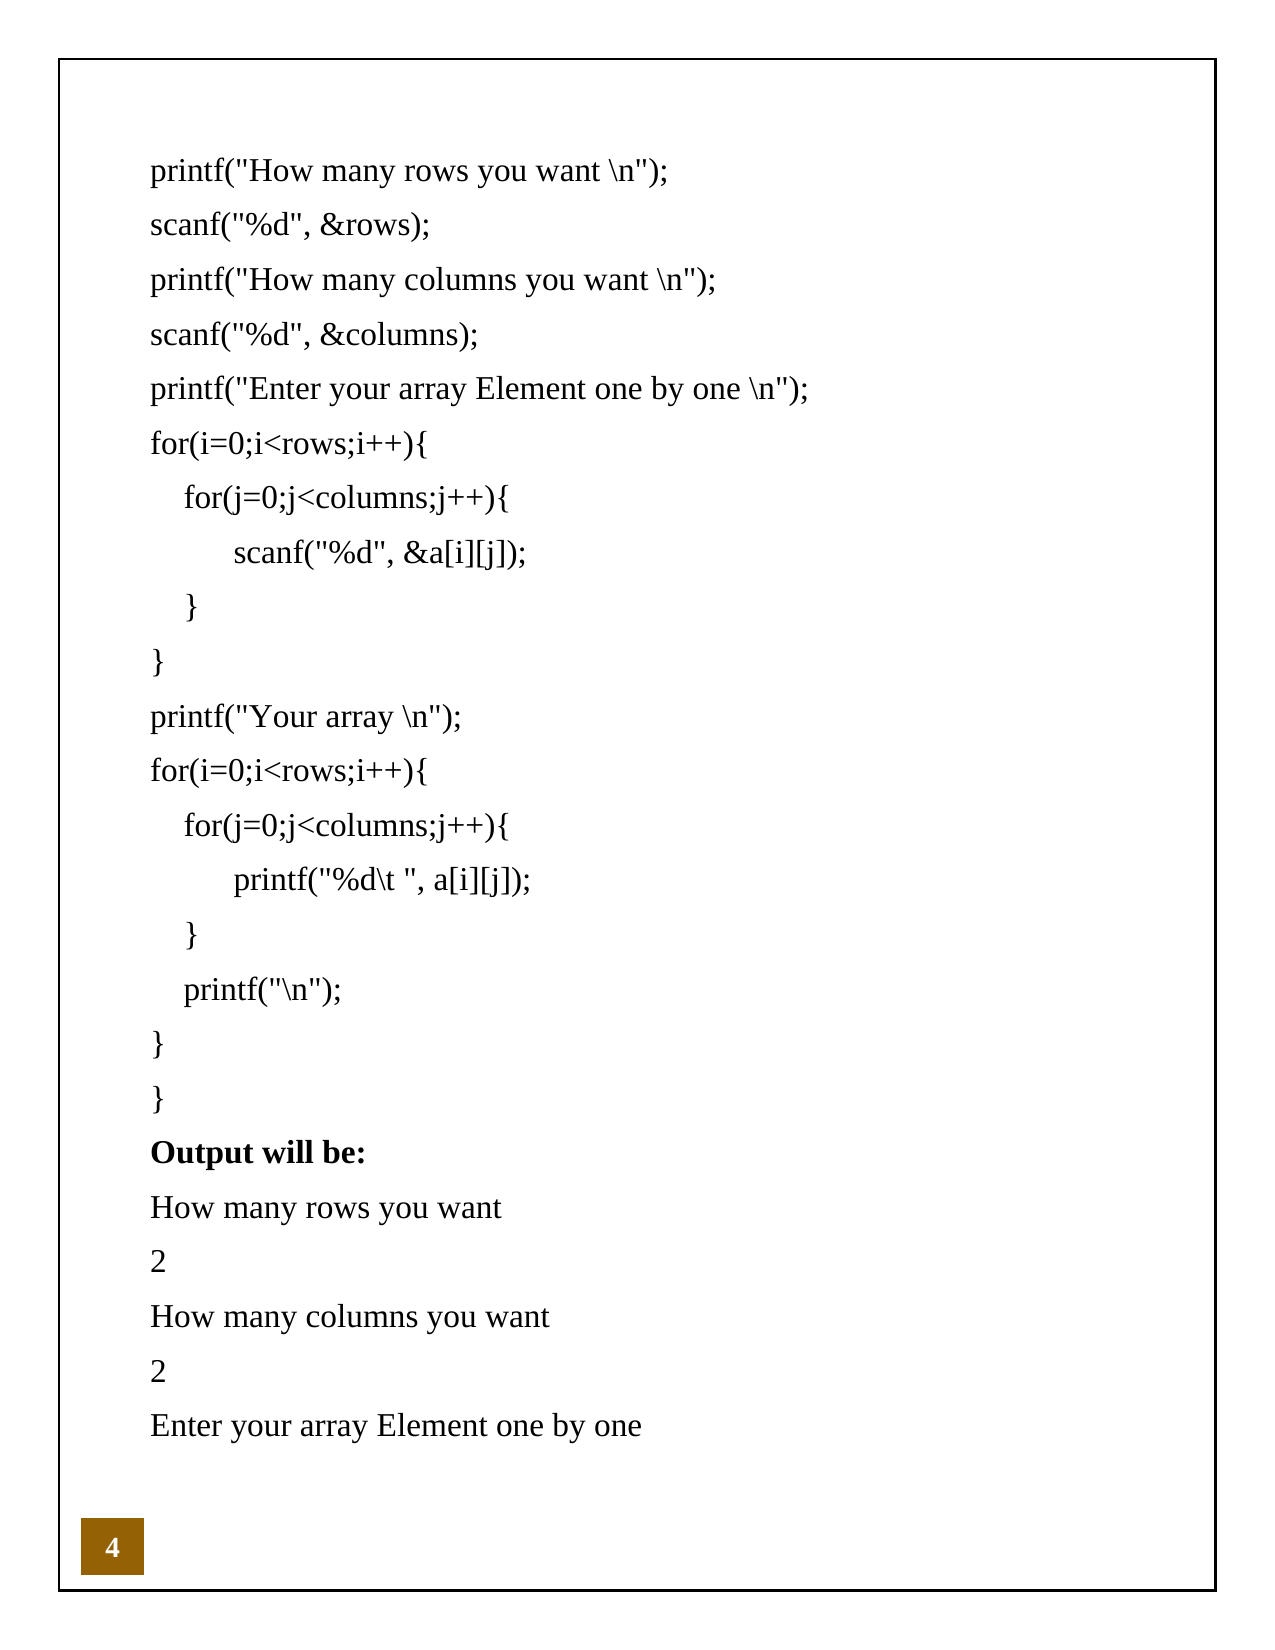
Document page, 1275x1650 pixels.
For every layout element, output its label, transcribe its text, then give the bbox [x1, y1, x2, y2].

text How many rows you want [150, 1187, 900, 1225]
text 2 [150, 1242, 900, 1280]
text } [150, 641, 900, 679]
text Enter your array Element one by one [150, 1405, 900, 1444]
text for(j=0;j<columns;j++){ [150, 805, 900, 843]
text for(i=0;i<rows;i++){ [150, 750, 900, 789]
text } [150, 587, 900, 625]
text scanf("%d", &rows); [150, 204, 900, 243]
text } [150, 1023, 900, 1062]
text printf("\n"); [150, 969, 900, 1007]
text 2 [150, 1351, 900, 1389]
text How many columns you want [150, 1296, 900, 1334]
text for(i=0;i<rows;i++){ [150, 423, 900, 461]
text for(j=0;j<columns;j++){ [150, 477, 900, 516]
text Output will be: [150, 1132, 900, 1171]
text } [150, 1078, 900, 1116]
text scanf("%d", &columns); [150, 314, 900, 352]
text printf("Your array \n"); [150, 696, 900, 734]
text scanf("%d", &a[i][j]); [150, 532, 900, 570]
text printf("Enter your array Element one by one \n"); [150, 368, 900, 407]
text } [150, 914, 900, 952]
text printf("How many columns you want \n"); [150, 259, 900, 297]
text printf("How many rows you want \n"); [150, 150, 900, 188]
text printf("%d\t ", a[i][j]); [150, 859, 900, 898]
